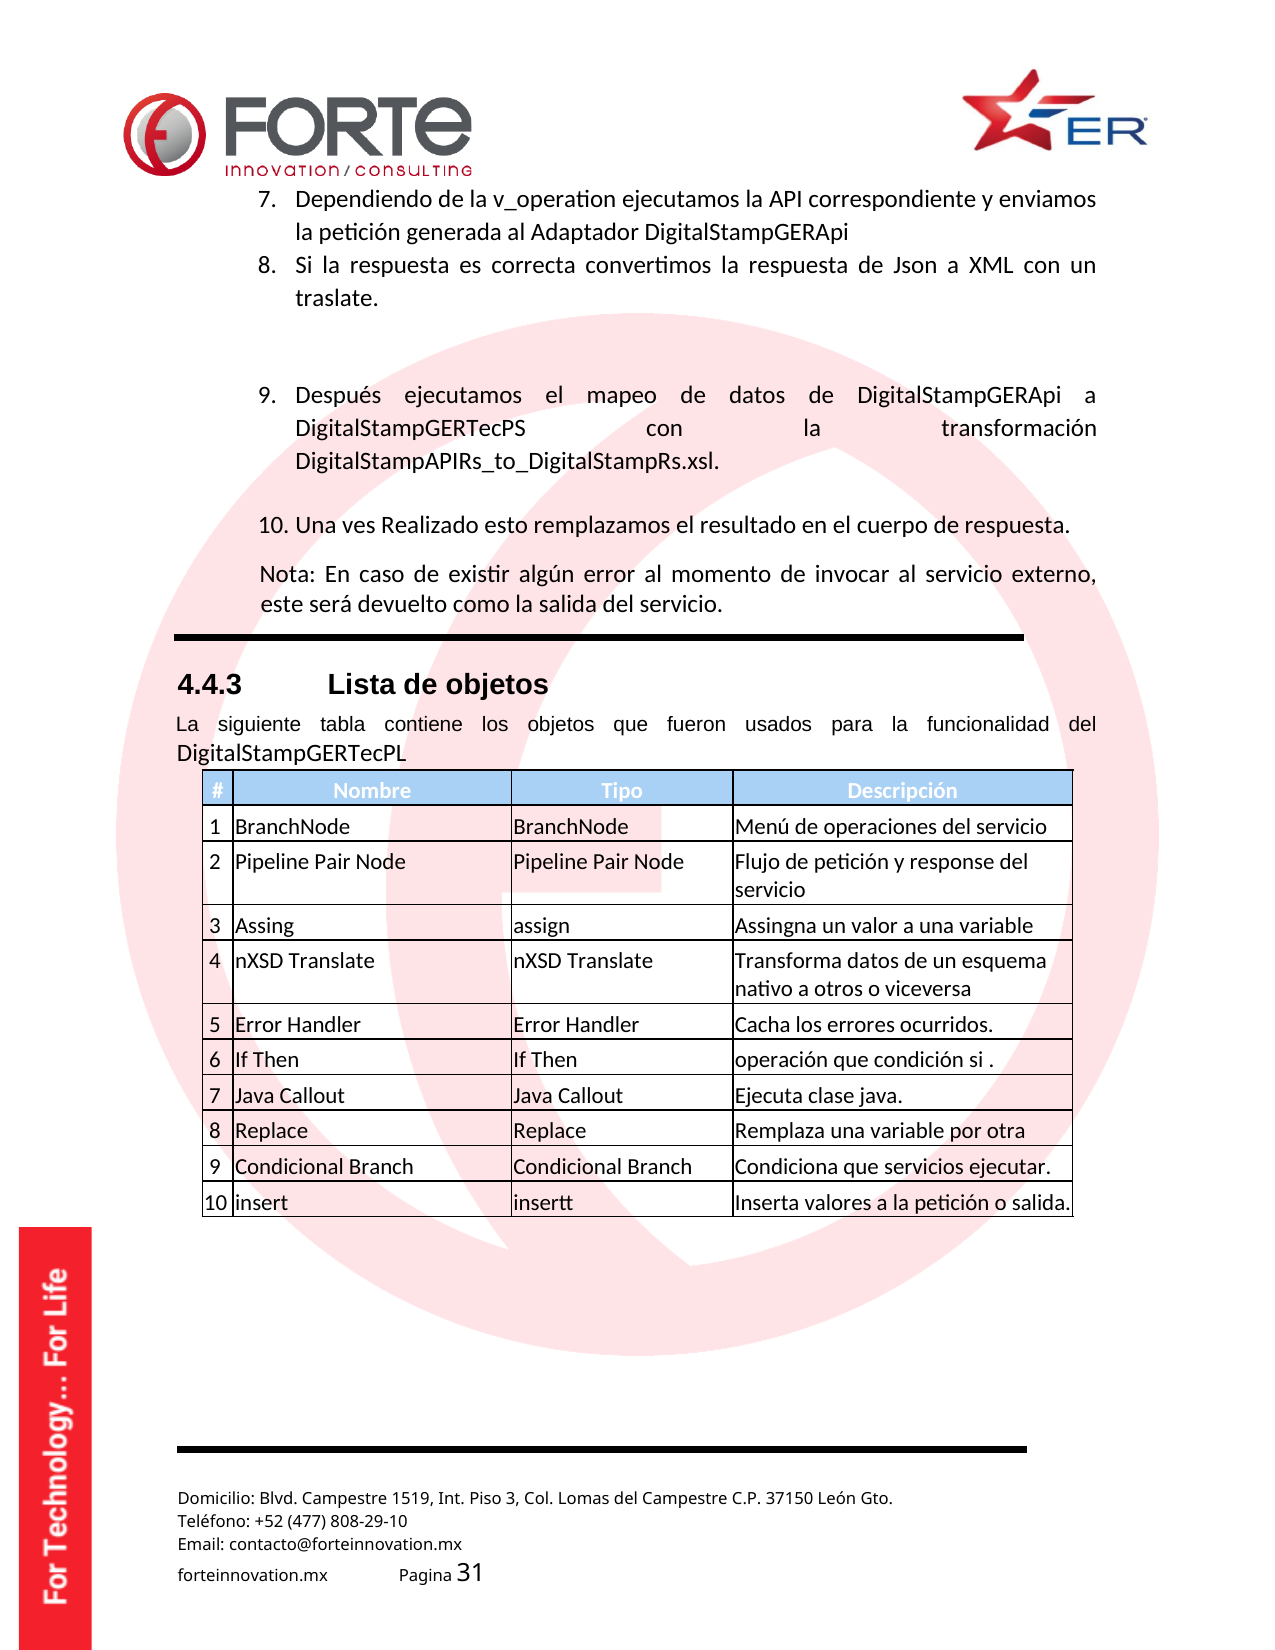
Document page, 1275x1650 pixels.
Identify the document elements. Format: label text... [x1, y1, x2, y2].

table_cell Ejecuta clase java. [734, 1075, 1072, 1109]
table_cell Condicional Branch [512, 1146, 732, 1180]
table_cell 6 [203, 1040, 232, 1073]
list Dependiendo de la v_operation ejecutamos la API correspondiente y enviamos la petición generada al Adaptador DigitalStampGERApi [258, 183, 1098, 247]
table_cell If Then [512, 1040, 732, 1073]
table_cell nXSD Translate [234, 941, 511, 1002]
table_cell 3 [203, 905, 232, 939]
table_cell 2 [203, 842, 232, 903]
table_header Nombre [234, 771, 511, 804]
text La siguiente tabla contiene los objetos que fueron usados para la funcionalidad del DigitalStampGERTecPL [176, 712, 1098, 768]
table_header # [203, 771, 232, 804]
table_header Tipo [512, 771, 732, 804]
table_cell 1 [203, 806, 232, 840]
text Nota: En caso de existir algún error al momento de invocar al servicio externo, este será devuelto como la salida del servicio. [259, 558, 1098, 619]
table_cell Pipeline Pair Node [234, 842, 511, 903]
table_cell Replace [234, 1111, 511, 1144]
picture [953, 67, 1157, 152]
table_cell insertt [512, 1182, 732, 1216]
list Después ejecutamos el mapeo de datos de DigitalStampGERApi a DigitalStampGERTecPS con la transformación DigitalStampAPIRs_to_DigitalStampRs.xsl. [258, 379, 1098, 476]
table_cell 5 [203, 1004, 232, 1038]
table_cell assign [512, 905, 732, 939]
table_cell Flujo de petición y response del servicio [734, 842, 1072, 903]
table_cell If Then [234, 1040, 511, 1073]
table_cell Menú de operaciones del servicio [734, 806, 1072, 840]
table_cell Transforma datos de un esquema nativo a otros o viceversa [734, 941, 1072, 1002]
subtitle Lista de objetos [177, 667, 1098, 701]
table_cell nXSD Translate [512, 941, 732, 1002]
table_cell Condicional Branch [234, 1146, 511, 1180]
table_cell Assingna un valor a una variable [734, 905, 1072, 939]
table_cell Replace [512, 1111, 732, 1144]
table_cell 9 [203, 1146, 232, 1180]
table_cell 10 [203, 1182, 232, 1216]
table_cell Condiciona que servicios ejecutar. [734, 1146, 1072, 1180]
table_cell Java Callout [234, 1075, 511, 1109]
table_header Descripción [734, 771, 1072, 804]
table_cell BranchNode [234, 806, 511, 840]
table_cell BranchNode [512, 806, 732, 840]
list Si la respuesta es correcta convertimos la respuesta de Json a XML con un traslate. [258, 249, 1098, 312]
table_cell Inserta valores a la petición o salida. [734, 1182, 1072, 1216]
table_cell Pipeline Pair Node [512, 842, 732, 903]
table_cell Error Handler [234, 1004, 511, 1038]
table_cell Assing [234, 905, 511, 939]
table_cell Error Handler [512, 1004, 732, 1038]
table_cell 4 [203, 941, 232, 1002]
table_cell Remplaza una variable por otra [734, 1111, 1072, 1144]
list Una ves Realizado esto remplazamos el resultado en el cuerpo de respuesta. [258, 509, 1098, 539]
table_cell 8 [203, 1111, 232, 1144]
table_cell Java Callout [512, 1075, 732, 1109]
table_cell 7 [203, 1075, 232, 1109]
picture [123, 93, 472, 176]
table_cell Cacha los errores ocurridos. [734, 1004, 1072, 1038]
table_cell insert [234, 1182, 511, 1216]
table_cell operación que condición si . [734, 1040, 1072, 1073]
